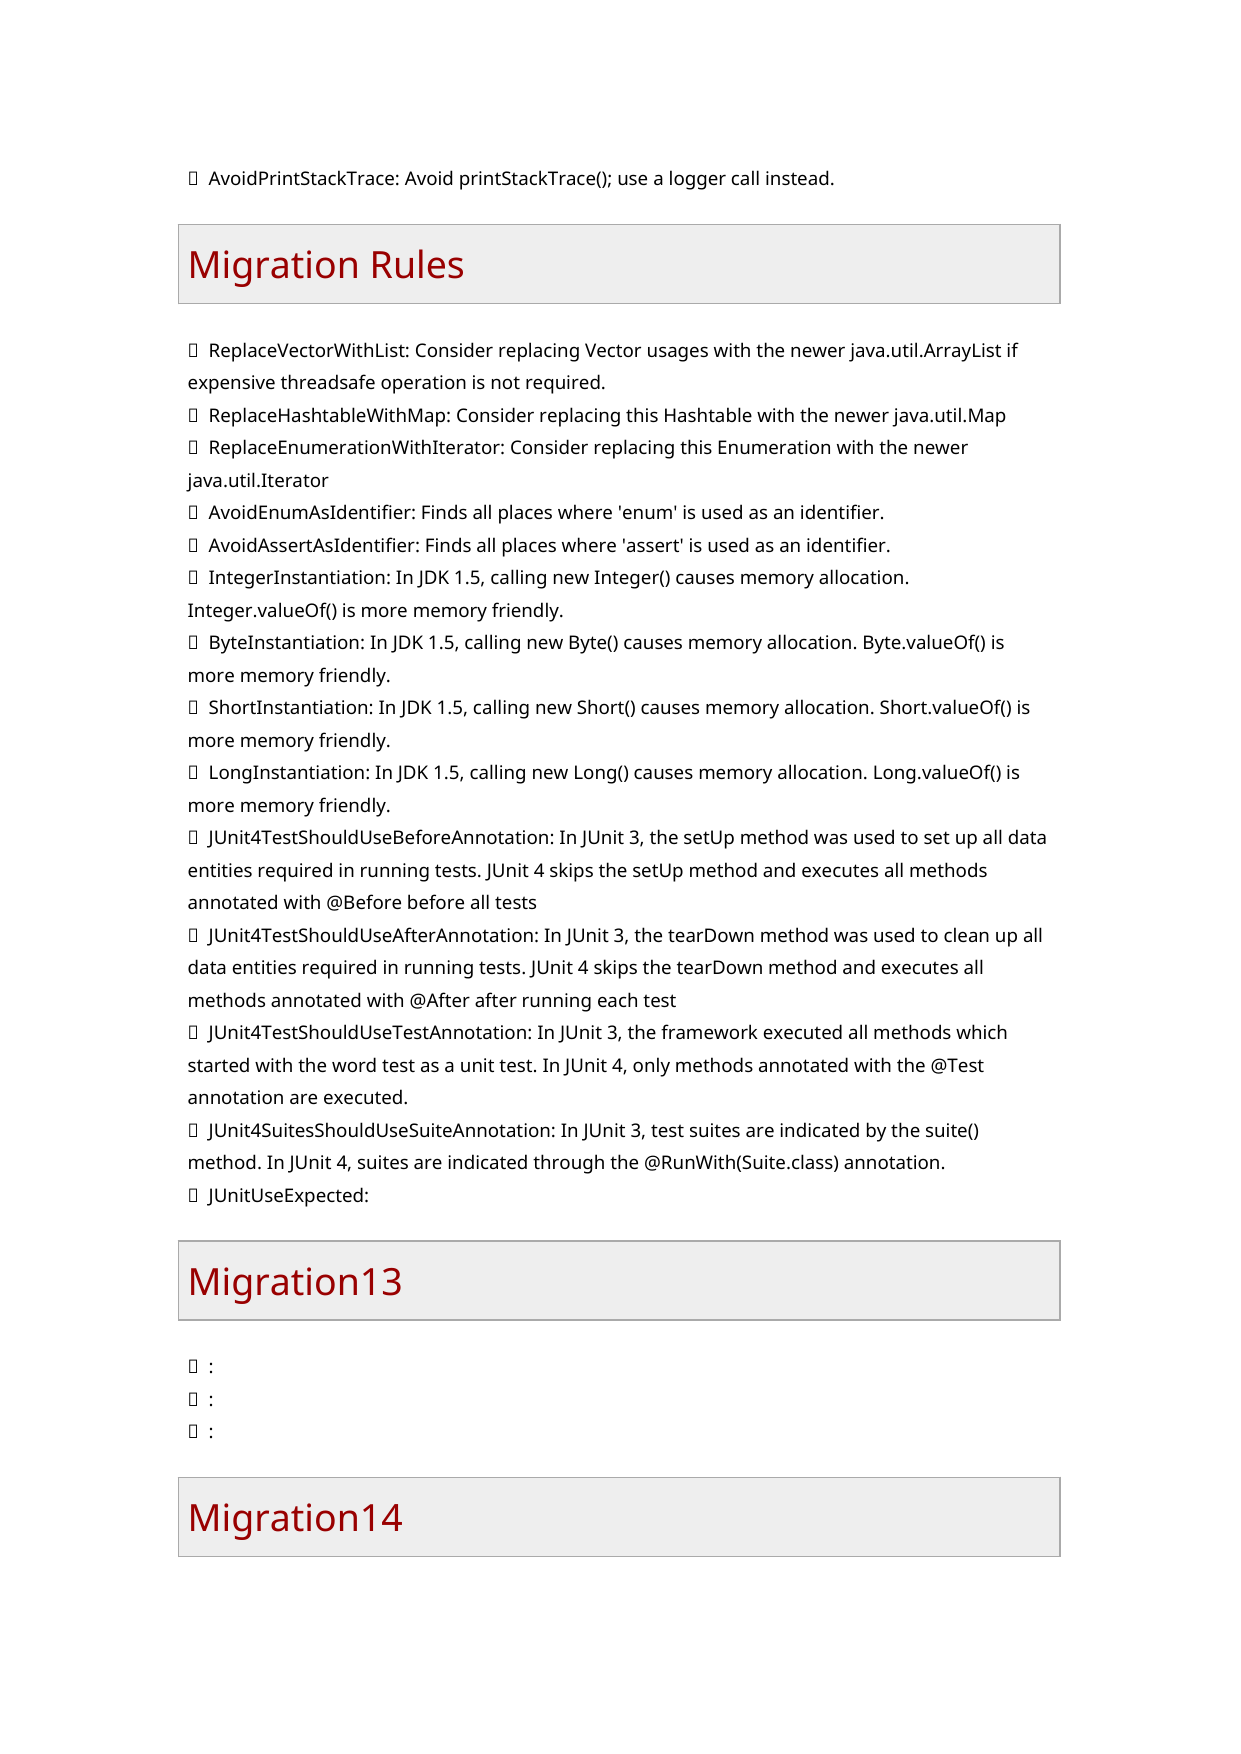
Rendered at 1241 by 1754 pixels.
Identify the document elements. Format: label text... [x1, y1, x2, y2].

text  AvoidEnumAsIdentifier: Finds all places where 'enum' is used as an identifier. [187, 496, 1053, 528]
text Migration Rules [179, 225, 1059, 303]
text  : [187, 1415, 1053, 1447]
text  : [187, 1350, 1053, 1382]
text  JUnitUseExpected: [187, 1178, 1053, 1211]
text  ShortInstantiation: In JDK 1.5, calling new Short() causes memory allocation. Short.valueOf() is more memory friendly. [187, 691, 1053, 756]
text  JUnit4TestShouldUseTestAnnotation: In JUnit 3, the framework executed all methods which started with the word test as a unit test. In JUnit 4, only methods annotated with the @Test annotation are executed. [187, 1016, 1053, 1113]
text  ReplaceEnumerationWithIterator: Consider replacing this Enumeration with the newer java.util.Iterator [187, 431, 1053, 496]
text  AvoidAssertAsIdentifier: Finds all places where 'assert' is used as an identifier. [187, 528, 1053, 561]
text  AvoidPrintStackTrace: Avoid printStackTrace(); use a logger call instead. [187, 162, 1053, 194]
text  JUnit4TestShouldUseBeforeAnnotation: In JUnit 3, the setUp method was used to set up all data entities required in running tests. JUnit 4 skips the setUp method and executes all methods annotated with @Before before all tests [187, 821, 1053, 918]
text  ByteInstantiation: In JDK 1.5, calling new Byte() causes memory allocation. Byte.valueOf() is more memory friendly. [187, 626, 1053, 691]
text  : [187, 1382, 1053, 1415]
text  ReplaceHashtableWithMap: Consider replacing this Hashtable with the newer java.util.Map [187, 398, 1053, 431]
text  JUnit4SuitesShouldUseSuiteAnnotation: In JUnit 3, test suites are indicated by the suite() method. In JUnit 4, suites are indicated through the @RunWith(Suite.class) annotation. [187, 1113, 1053, 1178]
text  JUnit4TestShouldUseAfterAnnotation: In JUnit 3, the tearDown method was used to clean up all data entities required in running tests. JUnit 4 skips the tearDown method and executes all methods annotated with @After after running each test [187, 918, 1053, 1016]
text Migration13 [179, 1242, 1059, 1319]
text  ReplaceVectorWithList: Consider replacing Vector usages with the newer java.util.ArrayList if expensive threadsafe operation is not required. [187, 333, 1053, 398]
text  LongInstantiation: In JDK 1.5, calling new Long() causes memory allocation. Long.valueOf() is more memory friendly. [187, 756, 1053, 821]
text Migration14 [179, 1478, 1059, 1556]
text  IntegerInstantiation: In JDK 1.5, calling new Integer() causes memory allocation. Integer.valueOf() is more memory friendly. [187, 561, 1053, 626]
